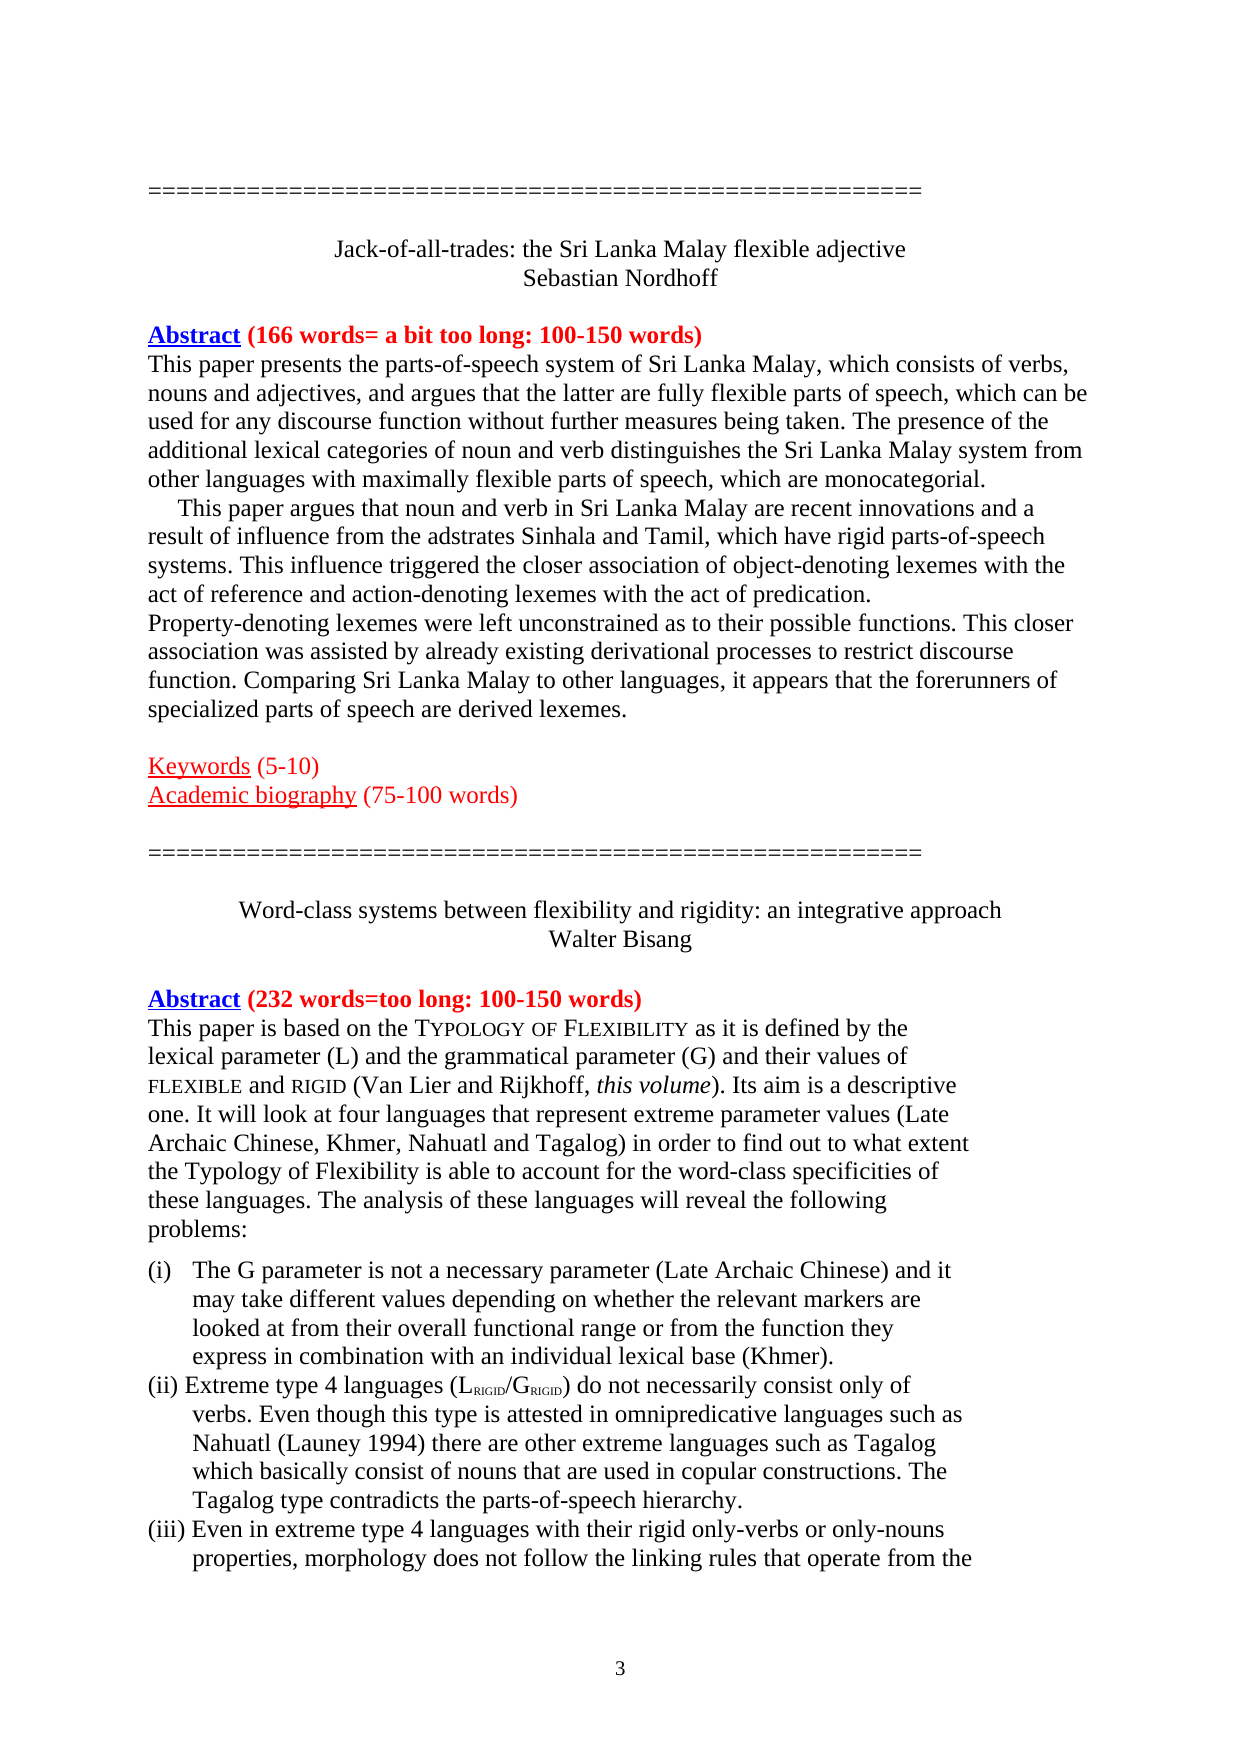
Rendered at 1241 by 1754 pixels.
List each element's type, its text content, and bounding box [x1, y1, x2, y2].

text (ii) Extreme type 4 languages (Lrigid/Grigid) do not necessarily consist only of verbs. Even though this type is attested in omnipredicative languages such as Nahuatl (Launey 1994) there are other extreme languages such as Tagalog which basically consist of nouns that are used in copular constructions. The Tagalog type contradicts the parts-of-speech hierarchy. [148, 1370, 974, 1514]
text This paper argues that noun and verb in Sri Lanka Malay are recent innovations and a result of influence from the adstrates Sinhala and Tamil, which have rigid parts-of-speech systems. This influence triggered the closer association of object-denoting lexemes with the act of reference and action-denoting lexemes with the act of predication. Property-denoting lexemes were left unconstrained as to their possible functions. This closer association was assisted by already existing derivational processes to restrict discourse function. Comparing Sri Lanka Malay to other languages, it appears that the forerunners of specialized parts of speech are derived lexemes. [148, 493, 1092, 723]
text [148, 1514, 974, 1571]
text Sebastian Nordhoff [148, 263, 1092, 291]
text Abstract (166 words= a bit too long: 100-150 words) [148, 320, 1092, 349]
text Abstract (232 words=too long: 100-150 words) [148, 981, 1036, 1013]
text This paper presents the parts-of-speech system of Sri Lanka Malay, which consists of verbs, nouns and adjectives, and argues that the latter are fully flexible parts of speech, which can be used for any discourse function without further measures being taken. The presence of the additional lexical categories of noun and verb distinguishes the Sri Lanka Malay system from other languages with maximally flexible parts of speech, which are monocategorial. [148, 349, 1092, 493]
text (i) The G parameter is not a necessary parameter (Late Archaic Chinese) and it may take different values depending on whether the relevant markers are looked at from their overall functional range or from the function they express in combination with an individual lexical base (Khmer). [148, 1255, 974, 1370]
text Word-class systems between flexibility and rigidity: an integrative approach [148, 895, 1092, 924]
text Jack-of-all-trades: the Sri Lanka Malay flexible adjective [148, 234, 1092, 263]
text This paper is based on the Typology of Flexibility as it is defined by the lexical parameter (L) and the grammatical parameter (G) and their values of flexible and rigid (Van Lier and Rijkhoff, this volume). Its aim is a descriptive one. It will look at four languages that represent extreme parameter values (Late Archaic Chinese, Khmer, Nahuatl and Tagalog) in order to find out to what extent the Typology of Flexibility is able to account for the word-class specificities of these languages. The analysis of these languages will reveal the following problems: [148, 1013, 974, 1243]
text Walter Bisang [148, 924, 1092, 953]
text ======================================================= [148, 176, 1092, 205]
text Academic biography (75-100 words) [148, 780, 974, 809]
text ======================================================= [148, 838, 1092, 866]
text Keywords (5-10) [148, 751, 974, 780]
